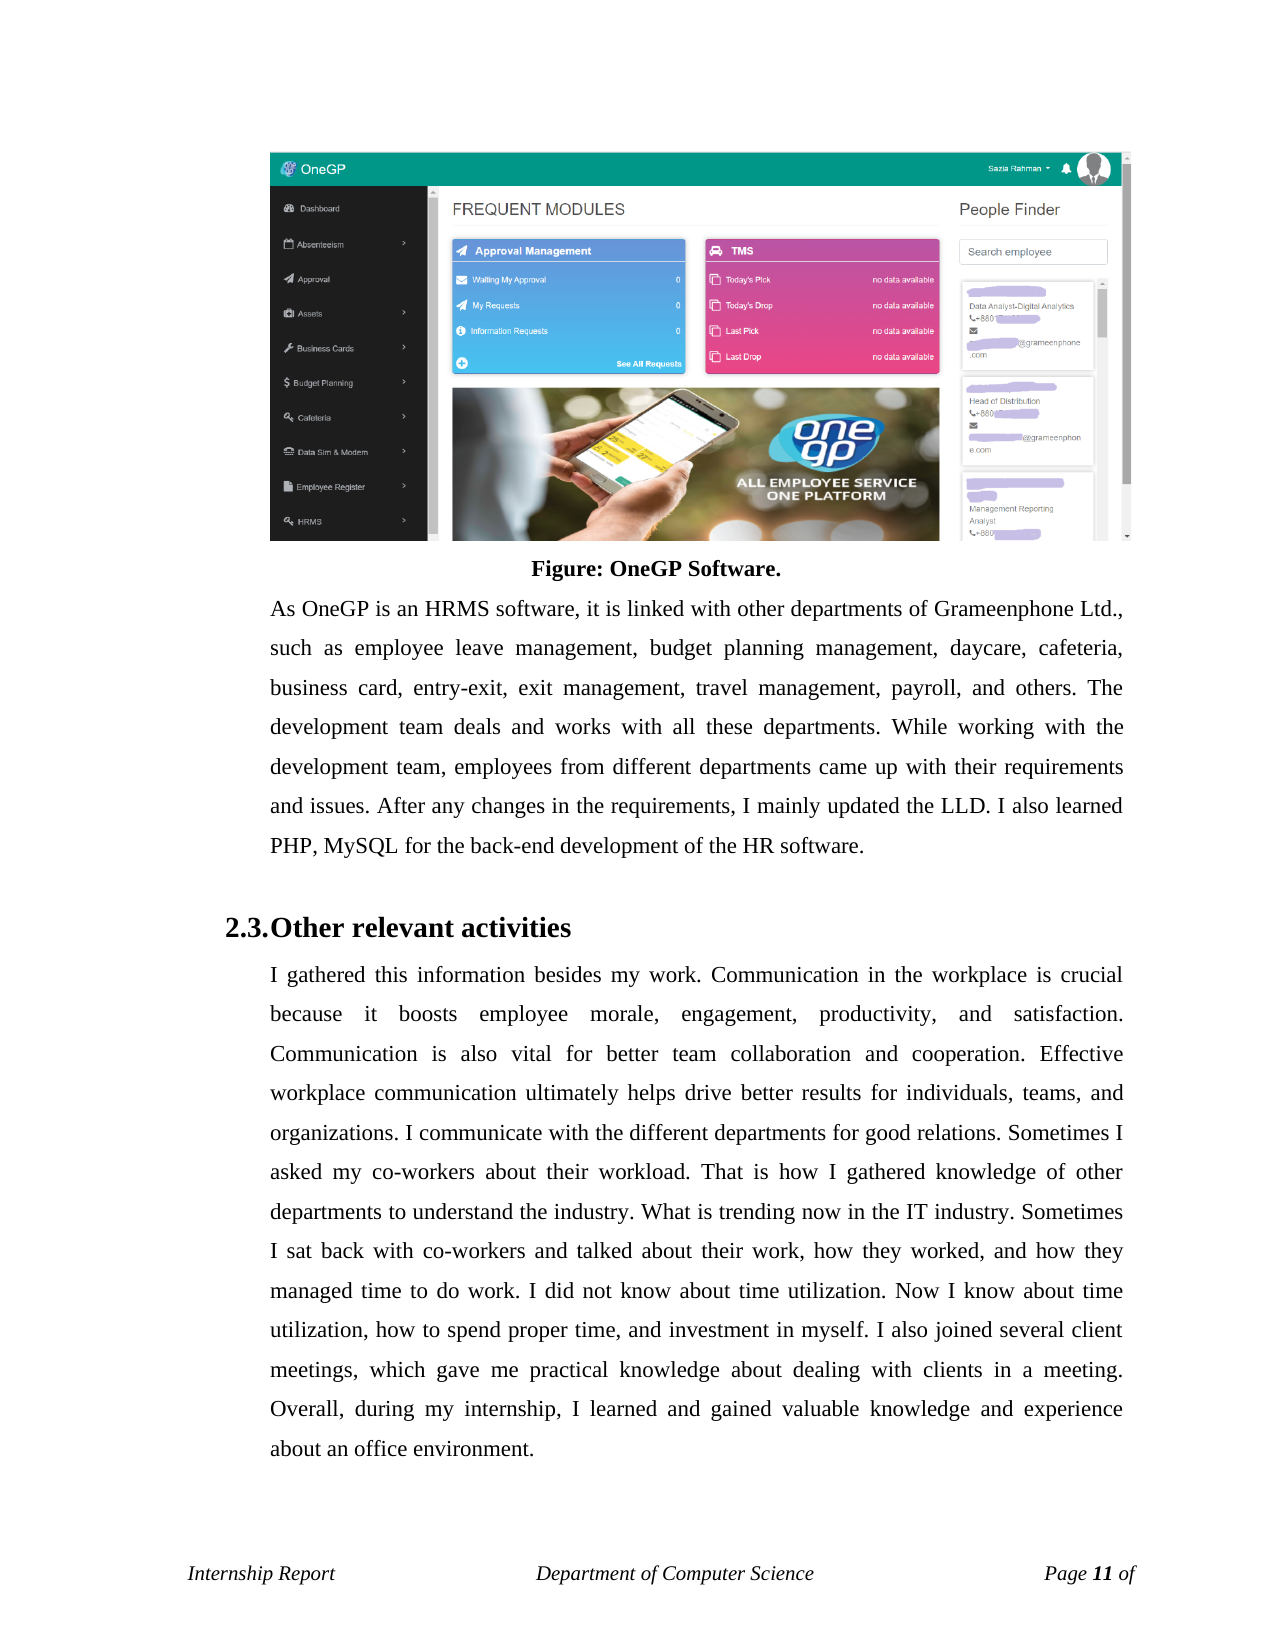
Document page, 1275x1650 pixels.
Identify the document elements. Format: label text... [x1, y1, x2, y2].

list Other relevant activities [225, 911, 1125, 944]
text As OneGP is an HRMS software, it is linked with other departments of Grameenphone Ltd., such as employee leave management, budget planning management, daycare, cafeteria, business card, entry-exit, exit management, travel management, payroll, and others. The development team deals and works with all these departments. While working with the development team, employees from different departments came up with their requirements and issues. After any changes in the requirements, I mainly updated the LLD. I also learned PHP, MySQL for the back-end development of the HR software. [270, 595, 1125, 858]
picture [270, 150, 1132, 541]
text Figure: OneGP Software. [187, 555, 1125, 582]
text I gathered this information besides my work. Communication in the workplace is crucial because it boosts employee morale, engagement, productivity, and satisfaction. Communication is also vital for better team collaboration and cooperation. Effective workplace communication ultimately helps drive better results for individuals, teams, and organizations. I communicate with the different departments for good relations. Sometimes I asked my co-workers about their workload. That is how I gathered knowledge of other departments to understand the industry. What is trending now in the IT industry. Sometimes I sat back with co-workers and talked about their work, how they worked, and how they managed time to do work. I did not know about time utilization. Now I know about time utilization, how to spend proper time, and investment in myself. I also joined several client meetings, which gave me practical knowledge about dealing with clients in a meeting. Overall, during my internship, I learned and gained valuable knowledge and experience about an office environment. [270, 961, 1125, 1461]
